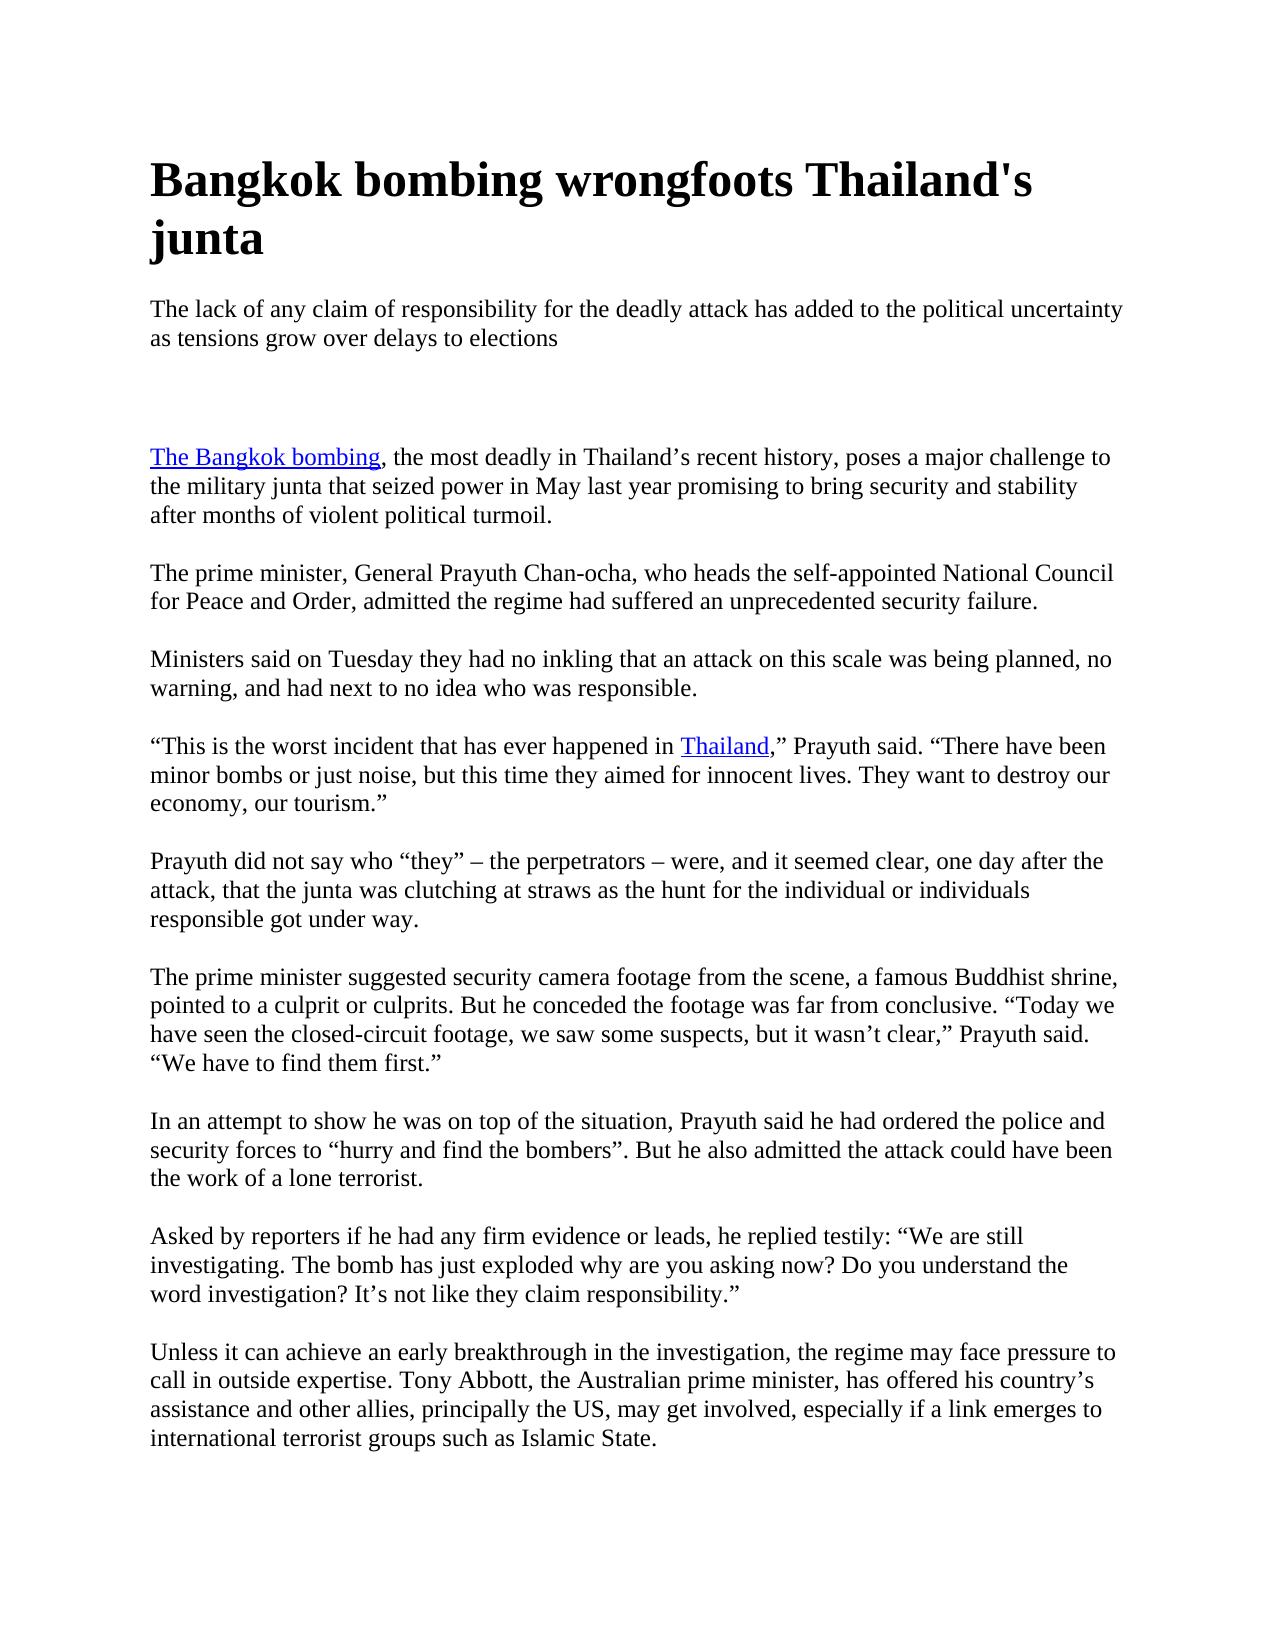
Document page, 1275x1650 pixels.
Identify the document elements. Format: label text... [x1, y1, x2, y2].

text Prayuth did not say who “they” – the perpetrators – were, and it seemed clear, one day after the attack, that the junta was clutching at straws as the hunt for the individual or individuals responsible got under way. [150, 846, 1125, 933]
text The lack of any claim of responsibility for the deadly attack has added to the political uncertainty as tensions grow over delays to elections [150, 294, 1125, 352]
text “This is the worst incident that has ever happened in Thailand,” Prayuth said. “There have been minor bombs or just noise, but this time they aimed for innocent lives. They want to destroy our economy, our tourism.” [150, 731, 1125, 817]
text The prime minister, General Prayuth Chan-ocha, who heads the self-appointed National Council for Peace and Order, admitted the regime had suffered an unprecedented security failure. [150, 558, 1125, 615]
text The prime minister suggested security camera footage from the scene, a famous Buddhist shrine, pointed to a culprit or culprits. But he conceded the footage was far from conclusive. “Today we have seen the closed-circuit footage, we saw some suspects, but it wasn’t clear,” Prayuth said. “We have to find them first.” [150, 962, 1125, 1077]
text Bangkok bombing wrongfoots Thailand's junta [150, 150, 1125, 265]
text The Bangkok bombing, the most deadly in Thailand’s recent history, poses a major challenge to the military junta that seized power in May last year promising to bring security and stability after months of violent political turmoil. [150, 442, 1125, 528]
text Unless it can achieve an early breakthrough in the investigation, the regime may face pressure to call in outside expertise. Tony Abbott, the Australian prime minister, has offered his country’s assistance and other allies, principally the US, may get involved, especially if a link emerges to international terrorist groups such as Islamic State. [150, 1337, 1125, 1452]
text Asked by reporters if he had any firm evidence or leads, he replied testily: “We are still investigating. The bomb has just exploded why are you asking now? Do you understand the word investigation? It’s not like they claim responsibility.” [150, 1221, 1125, 1308]
text Ministers said on Tuesday they had no inkling that an attack on this scale was being planned, no warning, and had next to no idea who was responsible. [150, 644, 1125, 702]
text In an attempt to show he was on top of the situation, Prayuth said he had ordered the police and security forces to “hurry and find the bombers”. But he also admitted the attack could have been the work of a lone terrorist. [150, 1106, 1125, 1192]
